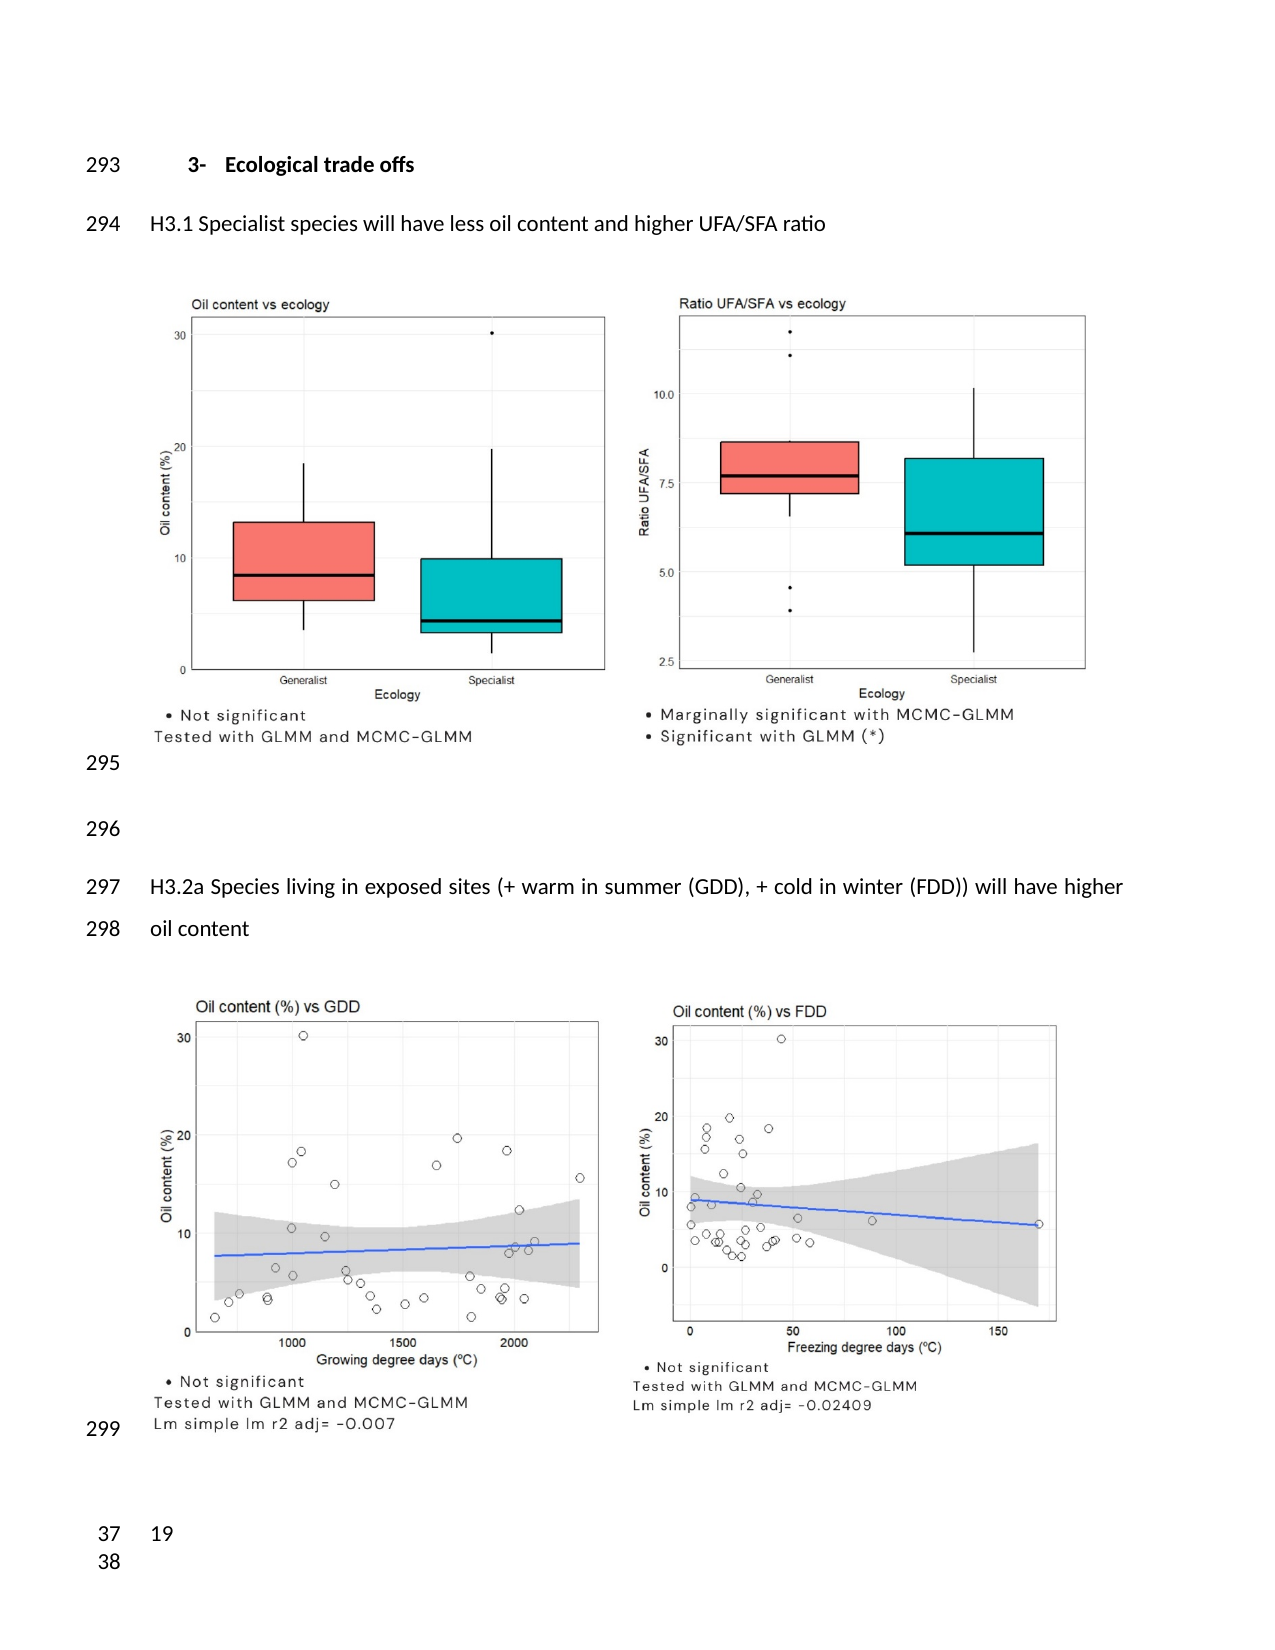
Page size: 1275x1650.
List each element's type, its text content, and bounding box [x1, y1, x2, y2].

picture [629, 985, 1080, 1436]
text H3.2a Species living in exposed sites (+ warm in summer (GDD), + cold in winter (FDD)) will have higher oil content [150, 872, 1125, 942]
picture [150, 998, 624, 1437]
text H3.1 Specialist species will have less oil content and higher UFA/SFA ratio [150, 209, 1125, 237]
picture [150, 279, 1118, 771]
list Ecological trade offs [187, 150, 1125, 178]
